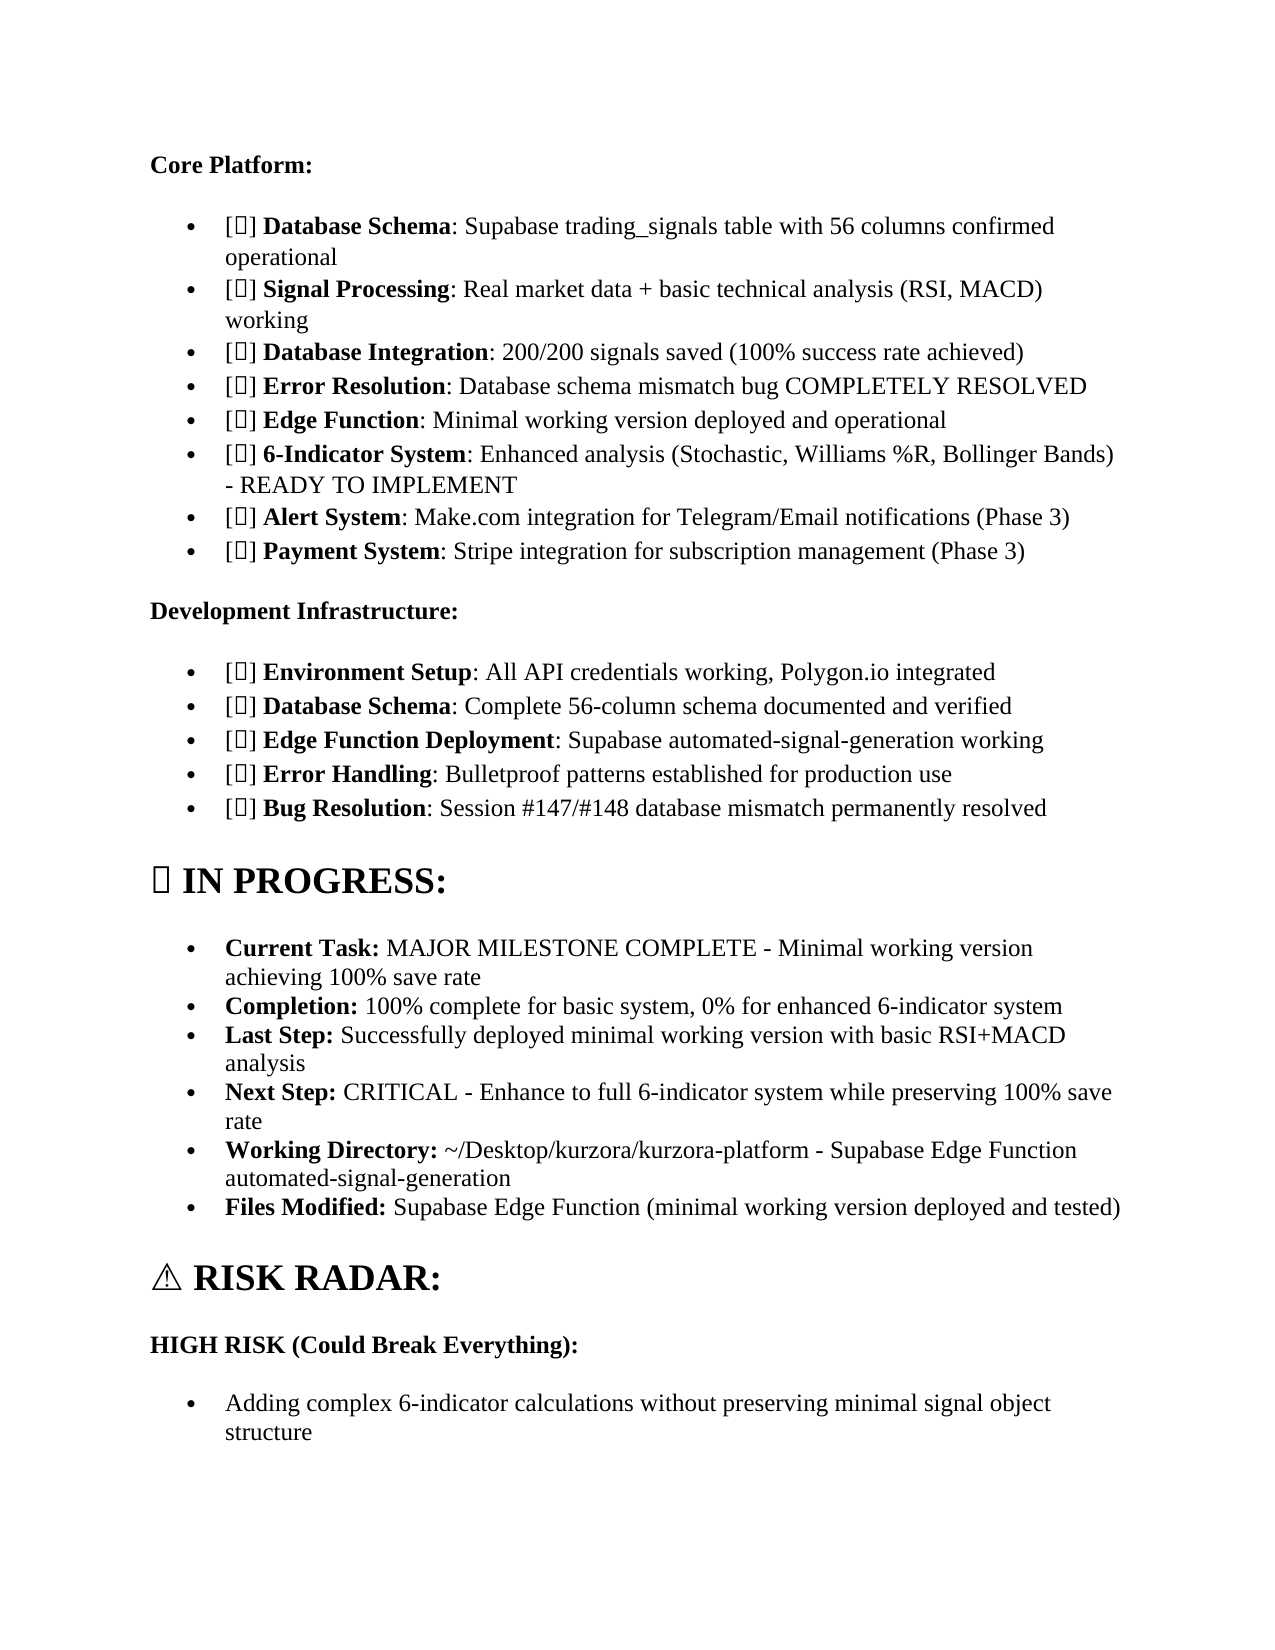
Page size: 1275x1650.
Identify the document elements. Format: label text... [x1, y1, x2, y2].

list [❌] Payment System: Stripe integration for subscription management (Phase 3) [187, 533, 1125, 567]
list [✅] Bug Resolution: Session #147/#148 database mismatch permanently resolved [187, 790, 1125, 824]
list Last Step: Successfully deployed minimal working version with basic RSI+MACD analysis [187, 1020, 1125, 1077]
list Working Directory: ~/Desktop/kurzora/kurzora-platform - Supabase Edge Function automated-signal-generation [187, 1135, 1125, 1192]
list [✅] Database Schema: Supabase trading_signals table with 56 columns confirmed operational [187, 208, 1125, 271]
list Files Modified: Supabase Edge Function (minimal working version deployed and tested) [187, 1192, 1125, 1221]
list [✅] Database Integration: 200/200 signals saved (100% success rate achieved) [187, 333, 1125, 368]
list Completion: 100% complete for basic system, 0% for enhanced 6-indicator system [187, 991, 1125, 1020]
text 🔄 IN PROGRESS: [150, 853, 1125, 904]
list [✅] Signal Processing: Real market data + basic technical analysis (RSI, MACD) working [187, 271, 1125, 333]
text Core Platform: [150, 150, 1125, 179]
list [❌] 6-Indicator System: Enhanced analysis (Stochastic, Williams %R, Bollinger Bands) - READY TO IMPLEMENT [187, 436, 1125, 498]
list [❌] Alert System: Make.com integration for Telegram/Email notifications (Phase 3) [187, 498, 1125, 533]
text HIGH RISK (Could Break Everything): [150, 1330, 1125, 1359]
list [✅] Edge Function: Minimal working version deployed and operational [187, 402, 1125, 436]
list Adding complex 6-indicator calculations without preserving minimal signal object structure [187, 1388, 1125, 1446]
text ⚠️ RISK RADAR: [150, 1250, 1125, 1301]
list Next Step: CRITICAL - Enhance to full 6-indicator system while preserving 100% save rate [187, 1077, 1125, 1135]
text Development Infrastructure: [150, 596, 1125, 624]
list [✅] Error Resolution: Database schema mismatch bug COMPLETELY RESOLVED [187, 368, 1125, 402]
list Current Task: MAJOR MILESTONE COMPLETE - Minimal working version achieving 100% save rate [187, 933, 1125, 991]
list [✅] Error Handling: Bulletproof patterns established for production use [187, 756, 1125, 790]
list [✅] Edge Function Deployment: Supabase automated-signal-generation working [187, 722, 1125, 756]
list [✅] Environment Setup: All API credentials working, Polygon.io integrated [187, 654, 1125, 688]
list [✅] Database Schema: Complete 56-column schema documented and verified [187, 688, 1125, 722]
